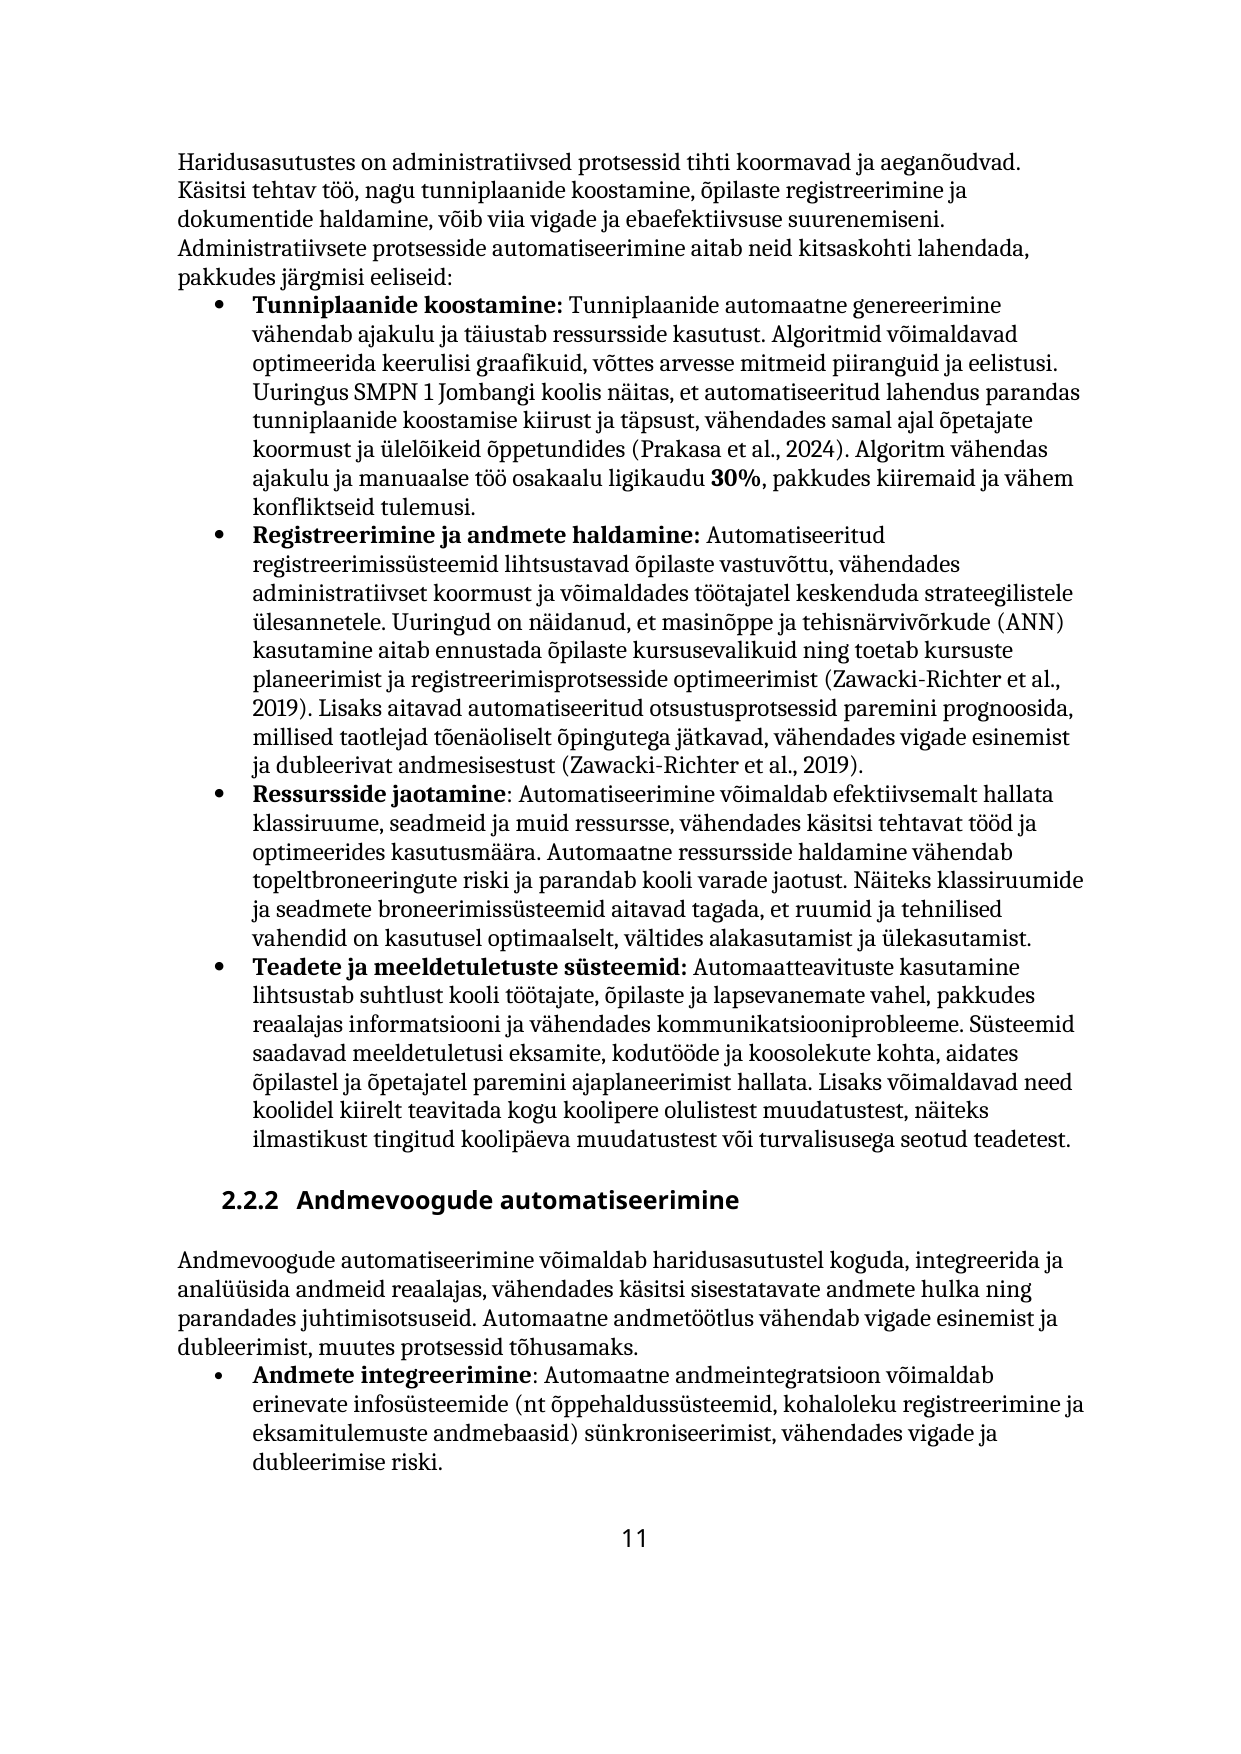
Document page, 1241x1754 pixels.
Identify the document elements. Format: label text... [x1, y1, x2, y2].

list Andmete integreerimine: Automaatne andmeintegratsioon võimaldab erinevate infosüsteemide (nt õppehaldussüsteemid, kohaloleku registreerimine ja eksamitulemuste andmebaasid) sünkroniseerimist, vähendades vigade ja dubleerimise riski. [215, 1361, 1092, 1476]
subtitle Andmevoogude automatiseerimine [221, 1183, 1092, 1217]
list Registreerimine ja andmete haldamine: Automatiseeritud registreerimissüsteemid lihtsustavad õpilaste vastuvõttu, vähendades administratiivset koormust ja võimaldades töötajatel keskenduda strateegilistele ülesannetele. Uuringud on näidanud, et masinõppe ja tehisnärvivõrkude (ANN) kasutamine aitab ennustada õpilaste kursusevalikuid ning toetab kursuste planeerimist ja registreerimisprotsesside optimeerimist (Zawacki-Richter et al., 2019). Lisaks aitavad automatiseeritud otsustusprotsessid paremini prognoosida, millised taotlejad tõenäoliselt õpingutega jätkavad, vähendades vigade esinemist ja dubleerivat andmesisestust (Zawacki-Richter et al., 2019). [215, 521, 1092, 780]
text Andmevoogude automatiseerimine võimaldab haridusasutustel koguda, integreerida ja analüüsida andmeid reaalajas, vähendades käsitsi sisestatavate andmete hulka ning parandades juhtimisotsuseid. Automaatne andmetöötlus vähendab vigade esinemist ja dubleerimist, muutes protsessid tõhusamaks. [177, 1246, 1092, 1361]
list Ressursside jaotamine: Automatiseerimine võimaldab efektiivsemalt hallata klassiruume, seadmeid ja muid ressursse, vähendades käsitsi tehtavat tööd ja optimeerides kasutusmäära. Automaatne ressursside haldamine vähendab topeltbroneeringute riski ja parandab kooli varade jaotust. Näiteks klassiruumide ja seadmete broneerimissüsteemid aitavad tagada, et ruumid ja tehnilised vahendid on kasutusel optimaalselt, vältides alakasutamist ja ülekasutamist. [215, 780, 1092, 953]
list Teadete ja meeldetuletuste süsteemid: Automaatteavituste kasutamine lihtsustab suhtlust kooli töötajate, õpilaste ja lapsevanemate vahel, pakkudes reaalajas informatsiooni ja vähendades kommunikatsiooniprobleeme. Süsteemid saadavad meeldetuletusi eksamite, kodutööde ja koosolekute kohta, aidates õpilastel ja õpetajatel paremini ajaplaneerimist hallata. Lisaks võimaldavad need koolidel kiirelt teavitada kogu koolipere olulistest muudatustest, näiteks ilmastikust tingitud koolipäeva muudatustest või turvalisusega seotud teadetest. [215, 953, 1092, 1154]
list Tunniplaanide koostamine: Tunniplaanide automaatne genereerimine vähendab ajakulu ja täiustab ressursside kasutust. Algoritmid võimaldavad optimeerida keerulisi graafikuid, võttes arvesse mitmeid piiranguid ja eelistusi. Uuringus SMPN 1 Jombangi koolis näitas, et automatiseeritud lahendus parandas tunniplaanide koostamise kiirust ja täpsust, vähendades samal ajal õpetajate koormust ja ülelõikeid õppetundides (Prakasa et al., 2024). Algoritm vähendas ajakulu ja manuaalse töö osakaalu ligikaudu 30%, pakkudes kiiremaid ja vähem konfliktseid tulemusi. [215, 291, 1092, 521]
